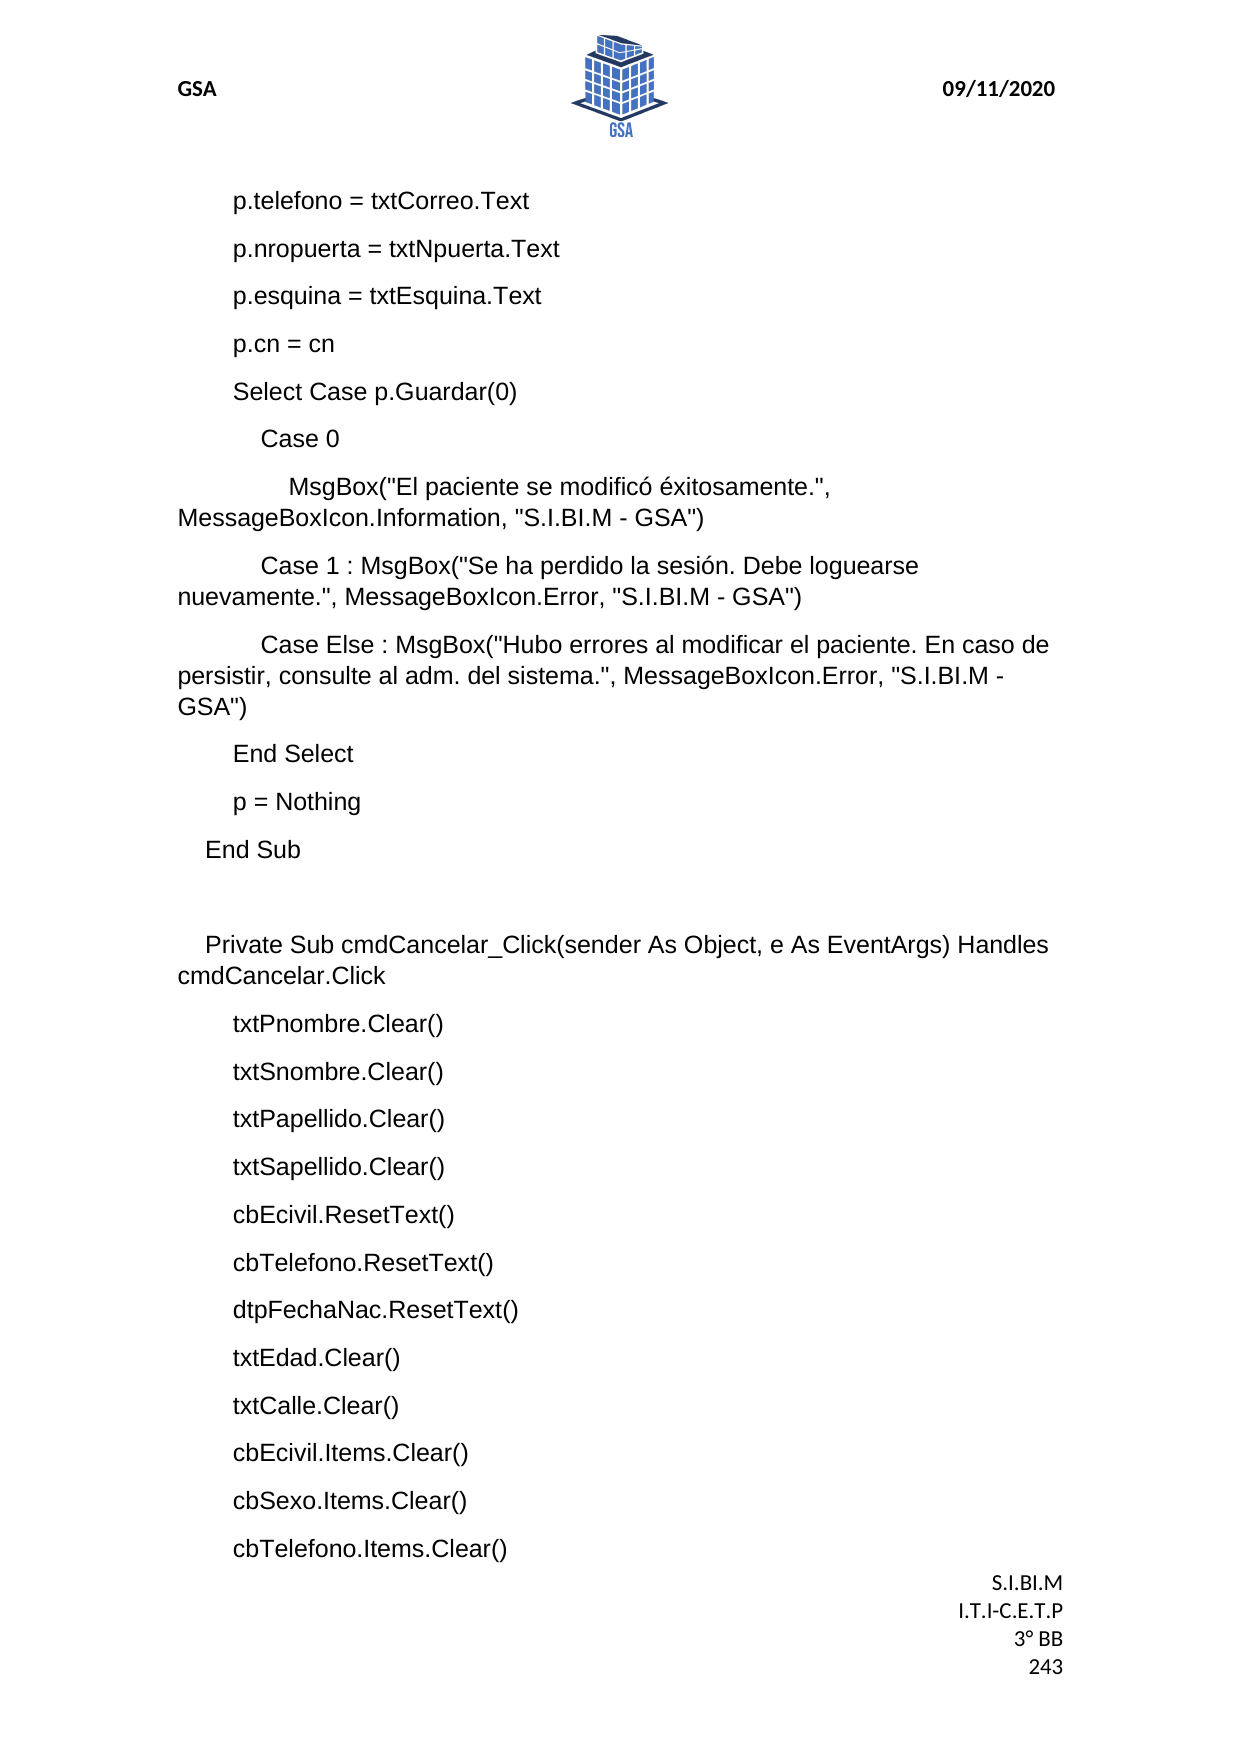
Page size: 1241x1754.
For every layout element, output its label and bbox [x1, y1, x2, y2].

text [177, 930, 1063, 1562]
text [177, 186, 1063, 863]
picture [568, 34, 672, 138]
